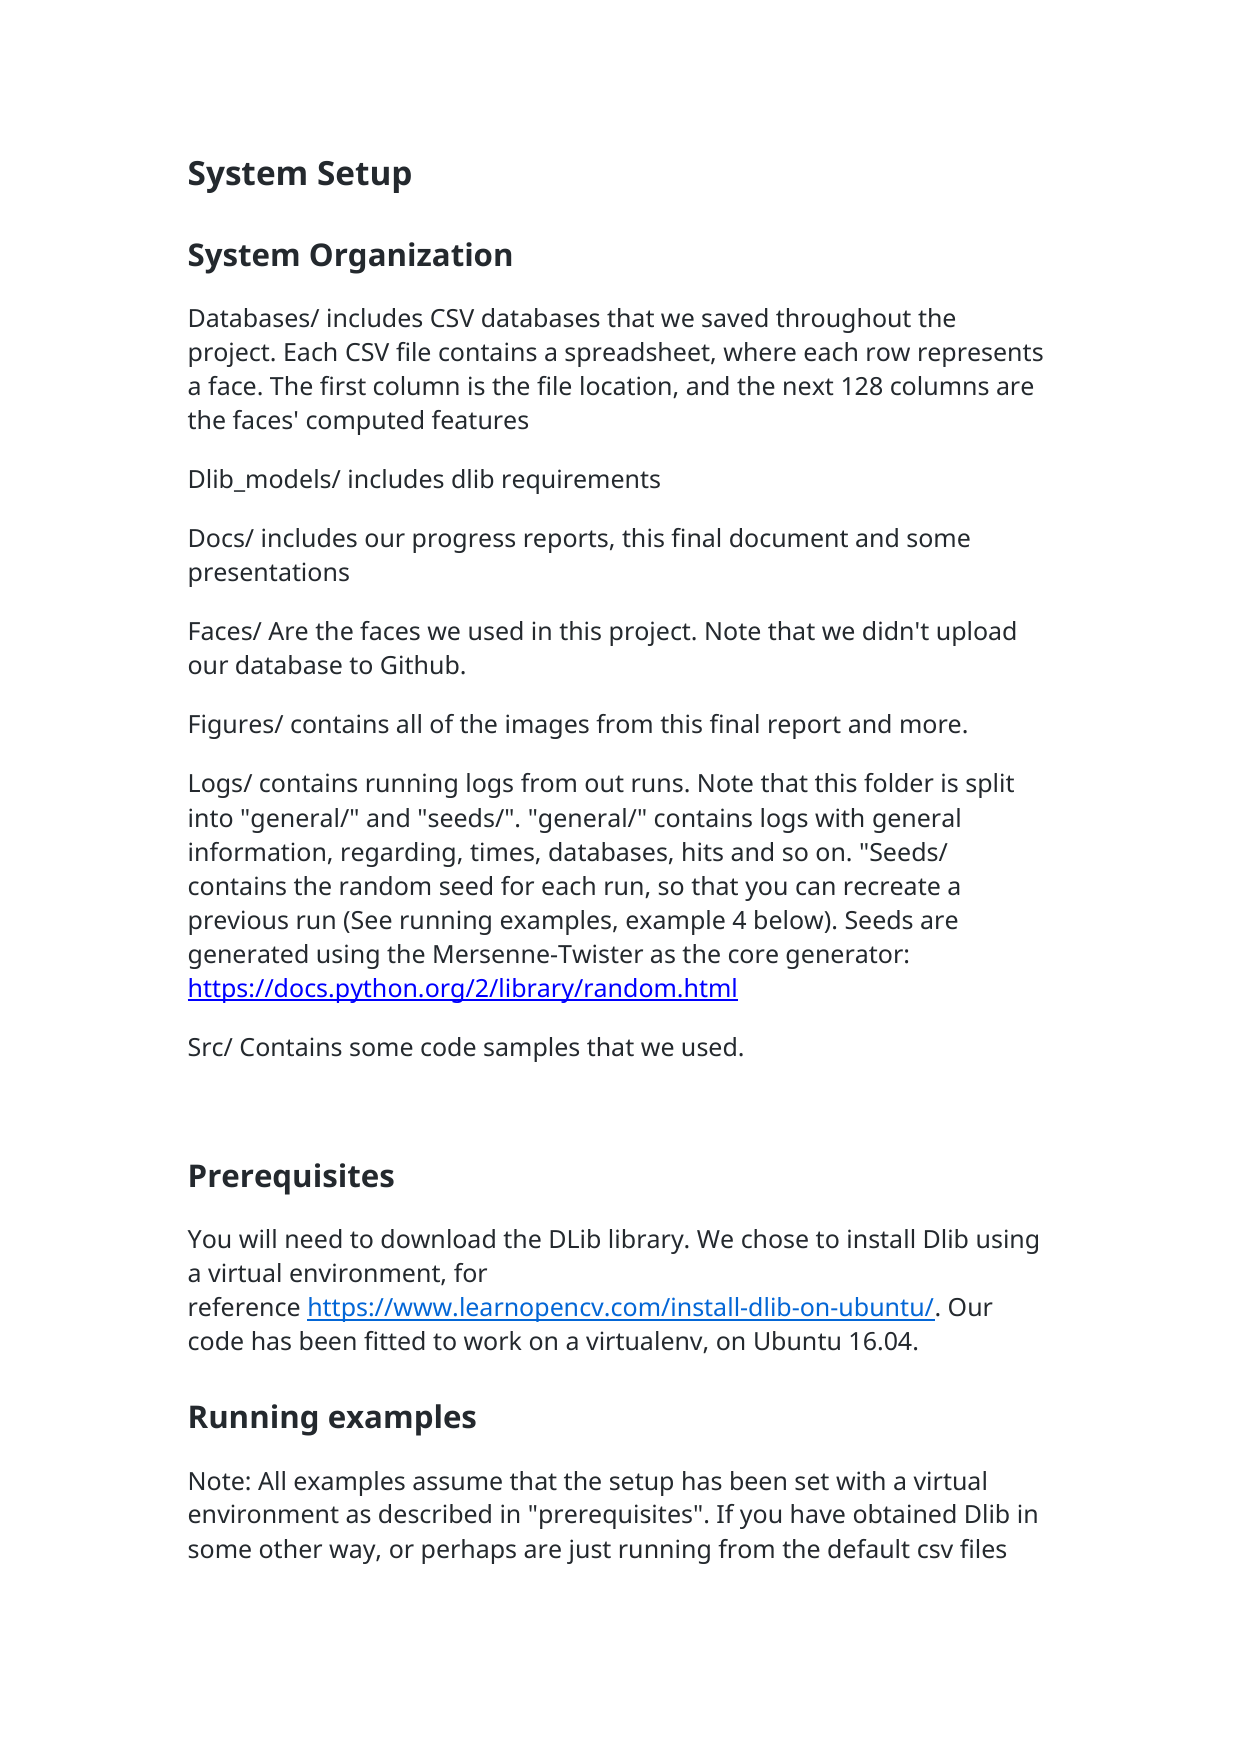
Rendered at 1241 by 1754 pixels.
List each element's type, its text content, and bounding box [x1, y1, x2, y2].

text Running examples [187, 1396, 1053, 1438]
text Faces/ Are the faces we used in this project. Note that we didn't upload our database to Github. [187, 614, 1053, 682]
text Src/ Contains some code samples that we used. [187, 1029, 1053, 1064]
text Databases/ includes CSV databases that we saved throughout the project. Each CSV file contains a spreadsheet, where each row represents a face. The first column is the file location, and the next 128 columns are the faces' computed features [187, 301, 1053, 437]
text Docs/ includes our progress reports, this final document and some presentations [187, 521, 1053, 589]
text System Organization [187, 233, 1053, 276]
subtitle System Setup [187, 150, 1053, 195]
text Figures/ contains all of the images from this final report and more. [187, 707, 1053, 741]
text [187, 1463, 1053, 1565]
text You will need to download the DLib library. We chose to install Dlib using a virtual environment, for reference https://www.learnopencv.com/install-dlib-on-ubuntu/. Our code has been fitted to work on a virtualenv, on Ubuntu 16.04. [187, 1222, 1053, 1358]
text Logs/ contains running logs from out runs. Note that this folder is split into "general/" and "seeds/". "general/" contains logs with general information, regarding, times, databases, hits and so on. "Seeds/ contains the random seed for each run, so that you can recreate a previous run (See running examples, example 4 below). Seeds are generated using the Mersenne-Twister as the core generator: https://docs.python.org/2/library/random.html [187, 766, 1053, 1004]
text Prerequisites [187, 1154, 1053, 1197]
text Dlib_models/ includes dlib requirements [187, 462, 1053, 496]
